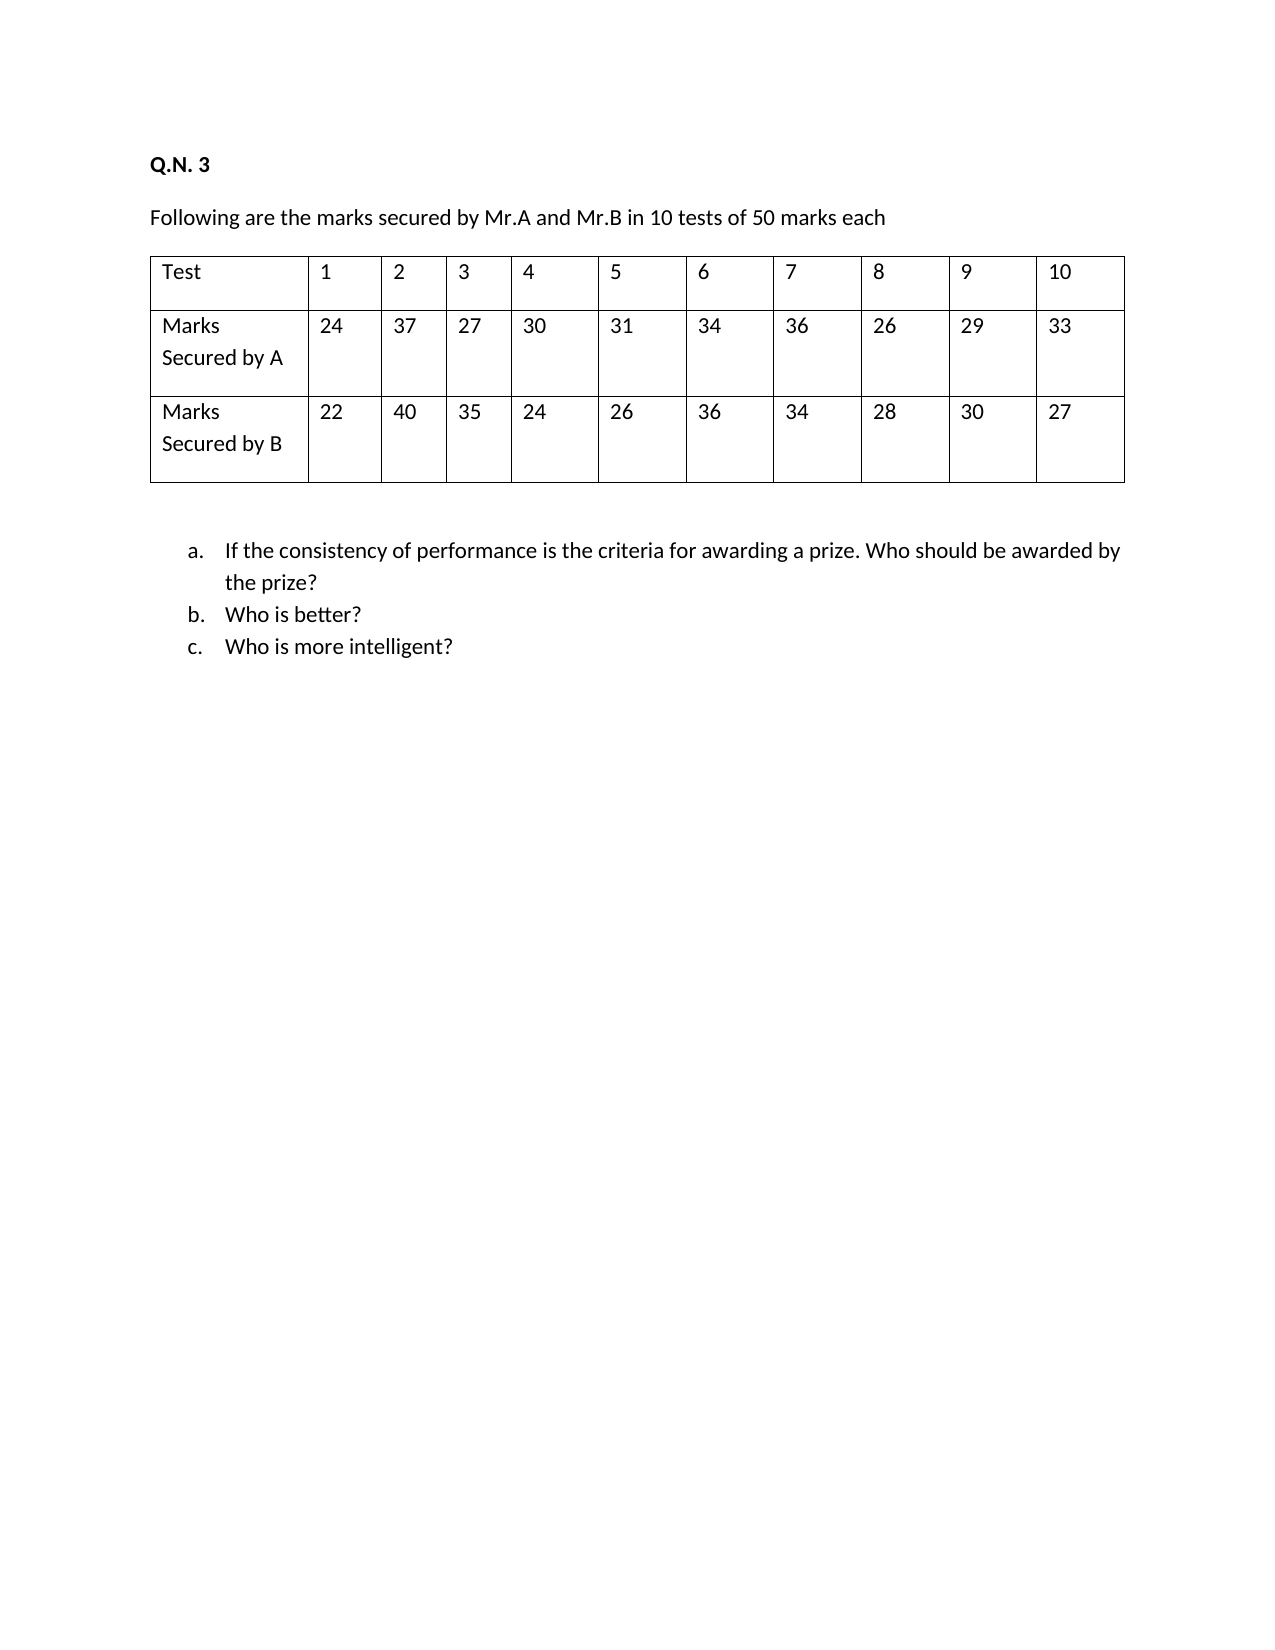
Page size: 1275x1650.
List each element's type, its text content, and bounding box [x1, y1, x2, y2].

table_header 3 [447, 257, 511, 310]
table_header 10 [1037, 257, 1124, 310]
table_cell 30 [950, 397, 1036, 482]
text Following are the marks secured by Mr.A and Mr.B in 10 tests of 50 marks each [150, 203, 1125, 231]
table_cell 40 [382, 397, 446, 482]
table_cell 36 [687, 397, 773, 482]
table_header 2 [382, 257, 446, 310]
table_header 6 [687, 257, 773, 310]
table_cell 34 [774, 397, 861, 482]
table_cell 28 [862, 397, 949, 482]
table_header Test [151, 257, 308, 310]
table_header 9 [950, 257, 1036, 310]
list If the consistency of performance is the criteria for awarding a prize. Who should be awarded by the prize? [187, 536, 1125, 596]
table_header 5 [599, 257, 686, 310]
list Who is more intelligent? [187, 632, 1125, 660]
table_header 1 [309, 257, 381, 310]
table_cell 37 [382, 311, 446, 396]
table_cell 30 [512, 311, 598, 396]
table_cell Marks Secured by A [151, 311, 308, 396]
table_cell 27 [1037, 397, 1124, 482]
table_cell 24 [309, 311, 381, 396]
table_cell 26 [599, 397, 686, 482]
table_cell 35 [447, 397, 511, 482]
table_cell 26 [862, 311, 949, 396]
table_cell Marks Secured by B [151, 397, 308, 482]
table_header 4 [512, 257, 598, 310]
table_cell 34 [687, 311, 773, 396]
table_cell 31 [599, 311, 686, 396]
text Q.N. 3 [150, 150, 1125, 178]
table_cell 29 [950, 311, 1036, 396]
table_cell 33 [1037, 311, 1124, 396]
table_cell 22 [309, 397, 381, 482]
table_cell 27 [447, 311, 511, 396]
table_header 7 [774, 257, 861, 310]
table_cell 36 [774, 311, 861, 396]
table_cell 24 [512, 397, 598, 482]
table_header 8 [862, 257, 949, 310]
list Who is better? [187, 600, 1125, 628]
